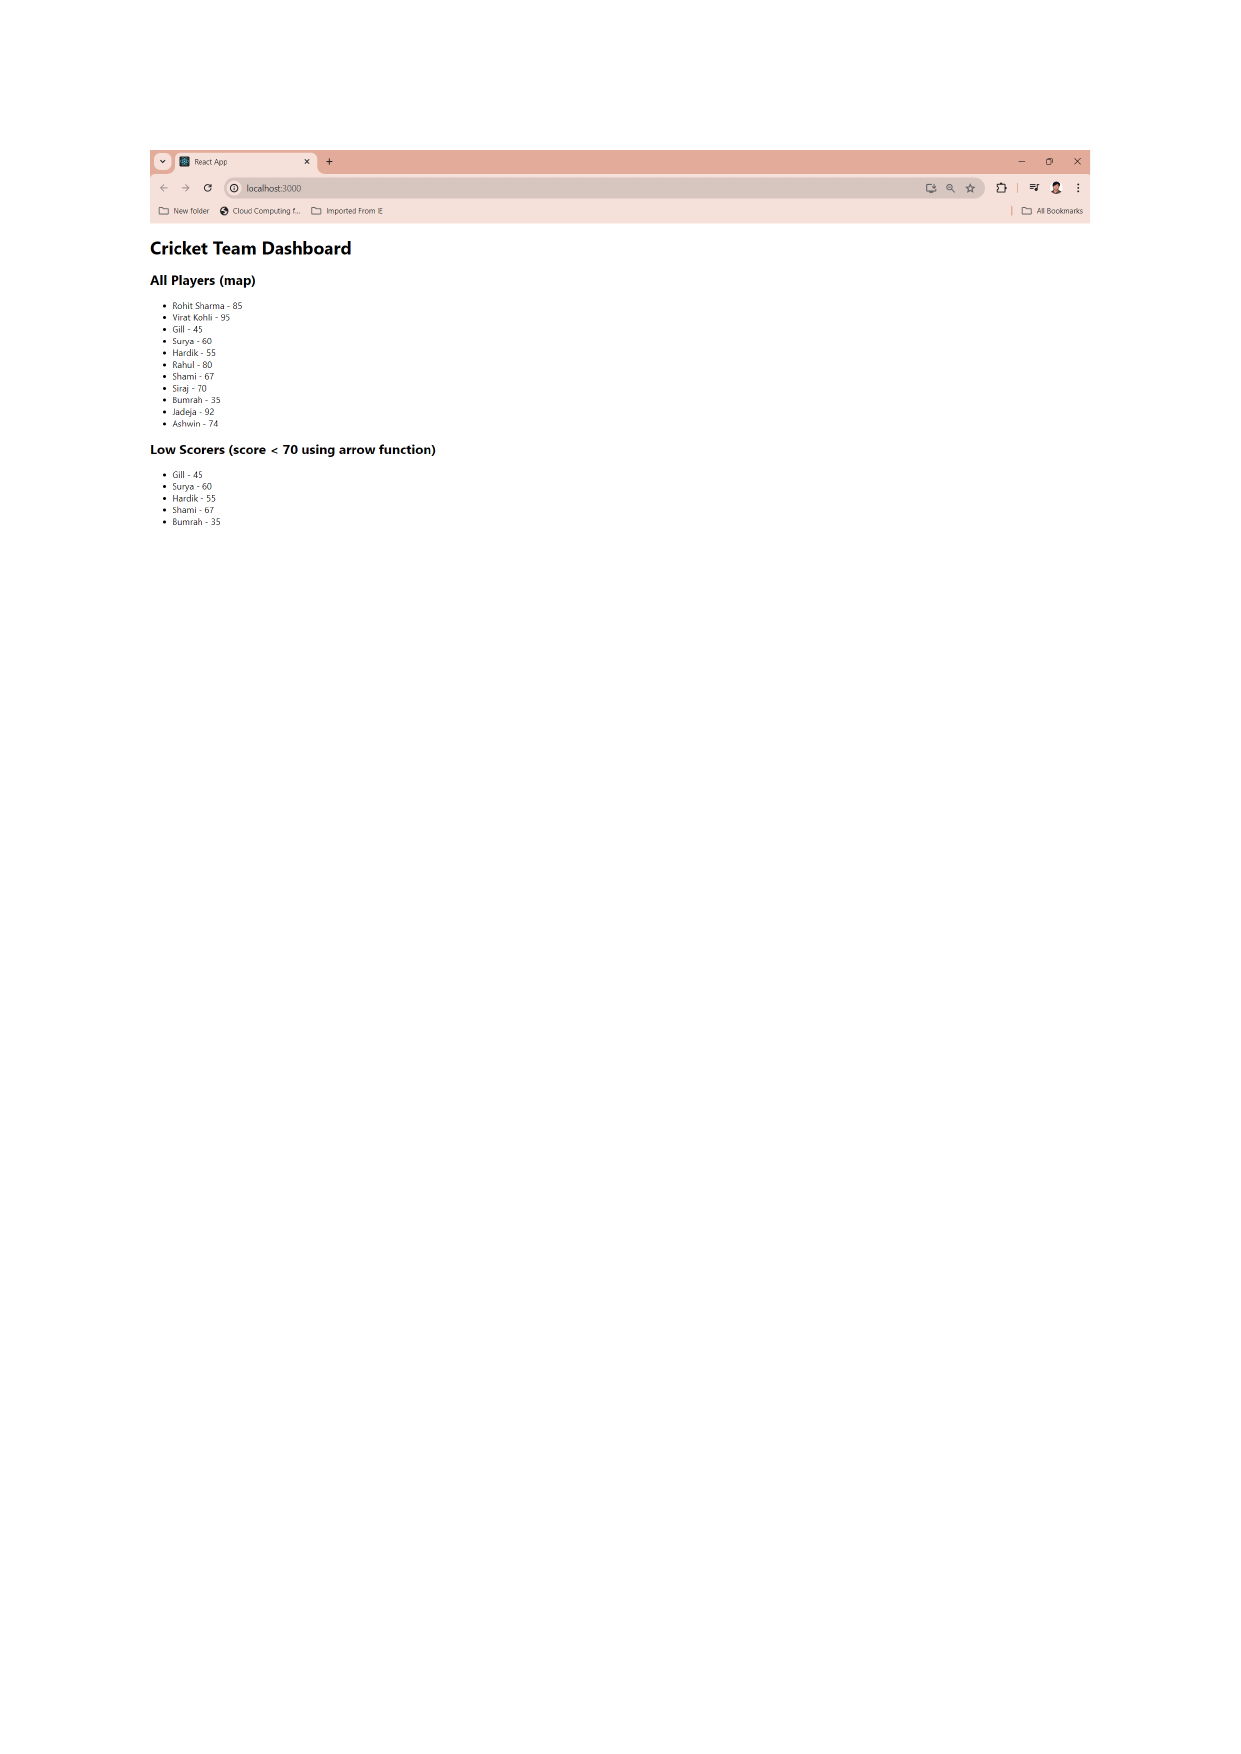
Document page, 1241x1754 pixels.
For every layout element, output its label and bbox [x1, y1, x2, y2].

picture [150, 150, 1091, 646]
